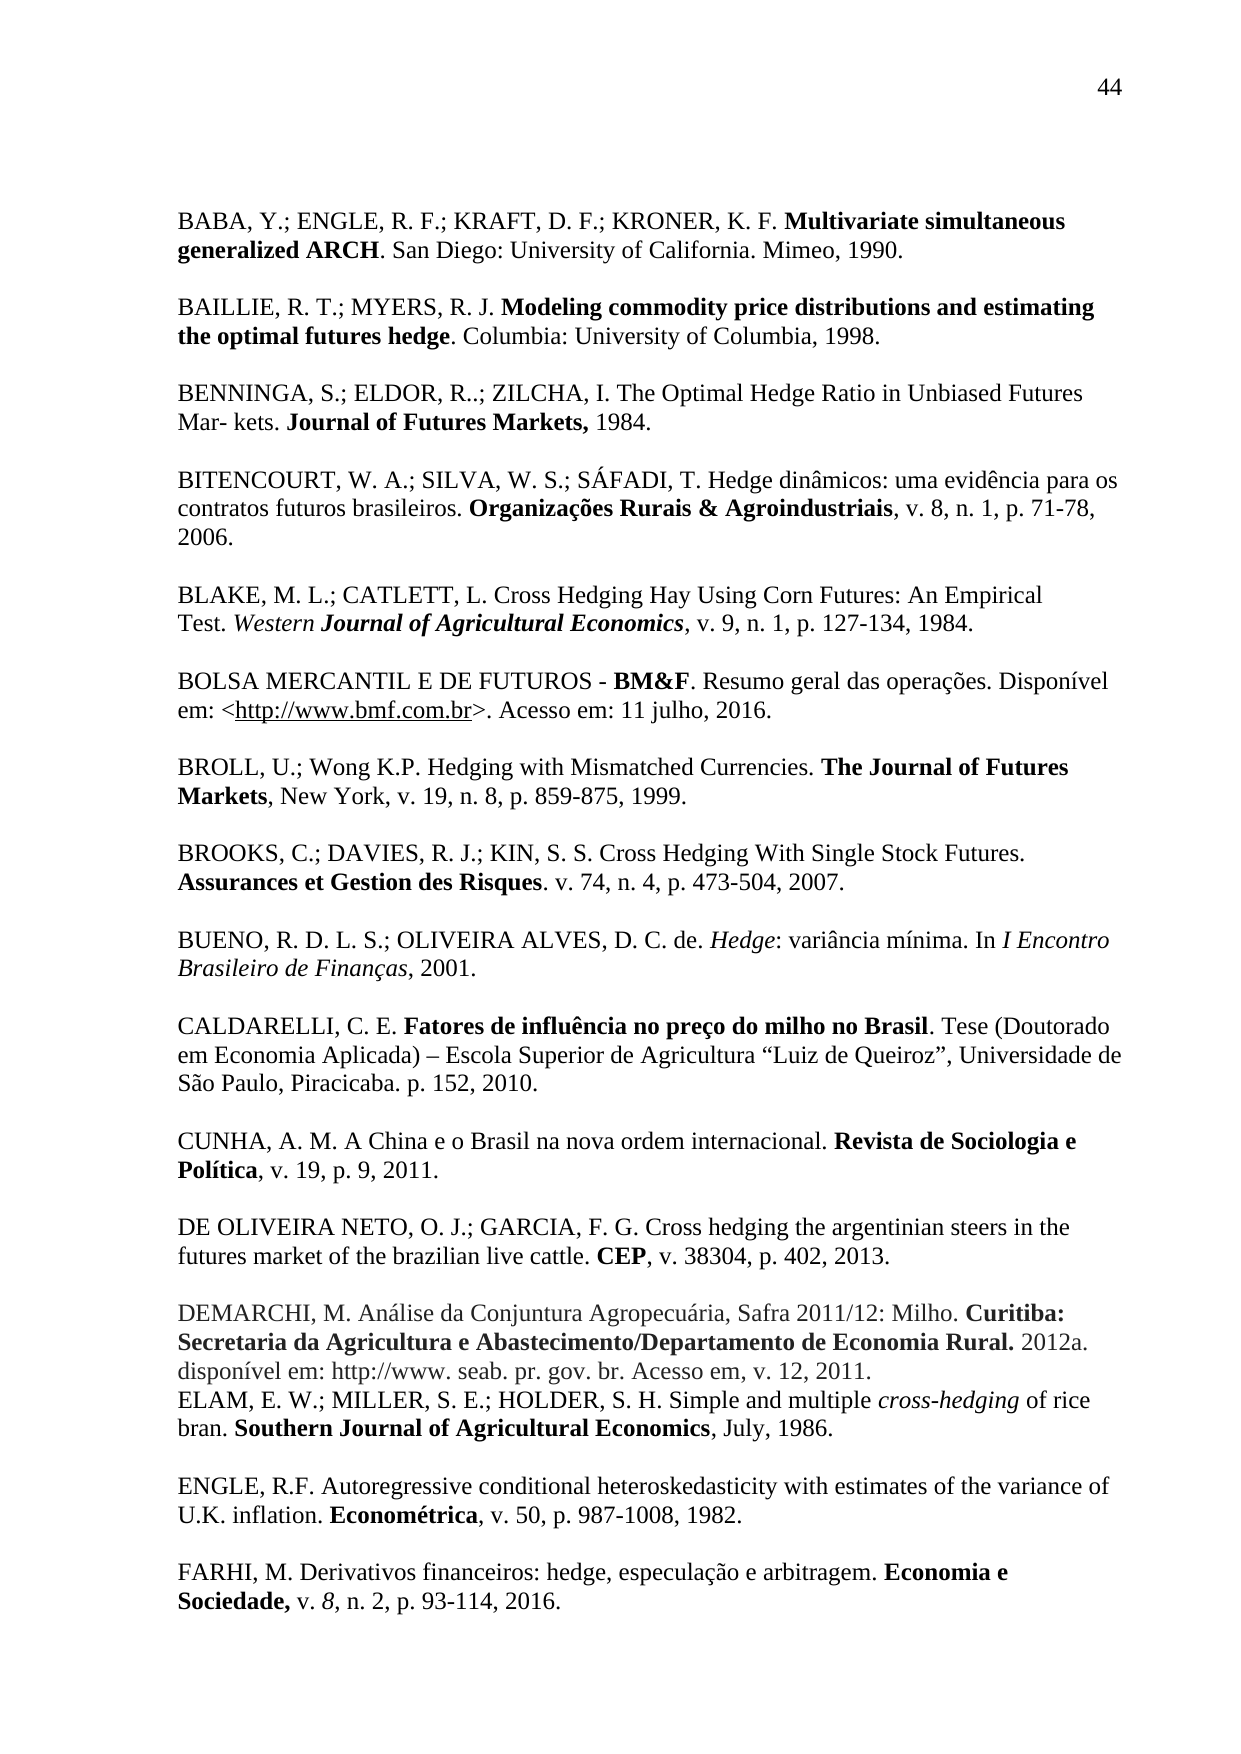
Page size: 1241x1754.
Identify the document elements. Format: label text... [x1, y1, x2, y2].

text CALDARELLI, C. E. Fatores de influência no preço do milho no Brasil. Tese (Doutorado em Economia Aplicada) – Escola Superior de Agricultura “Luiz de Queiroz”, Universidade de São Paulo, Piracicaba. p. 152, 2010. [177, 1011, 1122, 1097]
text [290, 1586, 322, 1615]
text BLAKE, M. L.; CATLETT, L. Cross Hedging Hay Using Corn Futures: An Empirical Test. Western Journal of Agricultural Economics, v. 9, n. 1, p. 127-134, 1984. [177, 580, 1122, 637]
text FARHI, M. Derivativos financeiros: hedge, especulação e arbitragem. Economia e Sociedade, v. 8, n. 2, p. 93-114, 2016. [561, 1557, 1122, 1615]
text BROLL, U.; Wong K.P. Hedging with Mismatched Currencies. The Journal of Futures Markets, New York, v. 19, n. 8, p. 859-875, 1999. [177, 752, 1122, 810]
text BABA, Y.; ENGLE, R. F.; KRAFT, D. F.; KRONER, K. F. Multivariate simultaneous generalized ARCH. San Diego: University of California. Mimeo, 1990. [177, 206, 1122, 263]
text BROOKS, C.; DAVIES, R. J.; KIN, S. S. Cross Hedging With Single Stock Futures. Assurances et Gestion des Risques. v. 74, n. 4, p. 473-504, 2007. [177, 838, 1122, 896]
text BENNINGA, S.; ELDOR, R..; ZILCHA, I. The Optimal Hedge Ratio in Unbiased Futures Mar- kets. Journal of Futures Markets, 1984. [177, 378, 1122, 436]
text DE OLIVEIRA NETO, O. J.; GARCIA, F. G. Cross hedging the argentinian steers in the futures market of the brazilian live cattle. CEP, v. 38304, p. 402, 2013. [890, 1212, 1122, 1270]
text CUNHA, A. M. A China e o Brasil na nova ordem internacional. Revista de Sociologia e Política, v. 19, p. 9, 2011. [177, 1126, 1122, 1183]
text BUENO, R. D. L. S.; OLIVEIRA ALVES, D. C. de. Hedge: variância mínima. In I Encontro Brasileiro de Finanças, 2001. [177, 925, 1122, 982]
text BAILLIE, R. T.; MYERS, R. J. Modeling commodity price distributions and estimating the optimal futures hedge. Columbia: University of Columbia, 1998. [177, 292, 1122, 350]
text ENGLE, R.F. Autoregressive conditional heteroskedasticity with estimates of the variance of U.K. inflation. Econométrica, v. 50, p. 987-1008, 1982. [177, 1471, 1122, 1528]
text BOLSA MERCANTIL E DE FUTUROS - BM&F. Resumo geral das operações. Disponível em: <http://www.bmf.com.br>. Acesso em: 11 julho, 2016. [177, 666, 1122, 723]
text BITENCOURT, W. A.; SILVA, W. S.; SÁFADI, T. Hedge dinâmicos: uma evidência para os contratos futuros brasileiros. Organizações Rurais & Agroindustriais, v. 8, n. 1, p. 71-78, 2006. [177, 465, 1122, 551]
text ELAM, E. W.; MILLER, S. E.; HOLDER, S. H. Simple and multiple cross-hedging of rice bran. Southern Journal of Agricultural Economics, July, 1986. [177, 1385, 1122, 1442]
text DEMARCHI, M. Análise da Conjuntura Agropecuária, Safra 2011/12: Milho. Curitiba: Secretaria da Agricultura e Abastecimento/Departamento de Economia Rural. 2012a. disponível em: http://www. seab. pr. gov. br. Acesso em, v. 12, 2011. [177, 1298, 1122, 1385]
